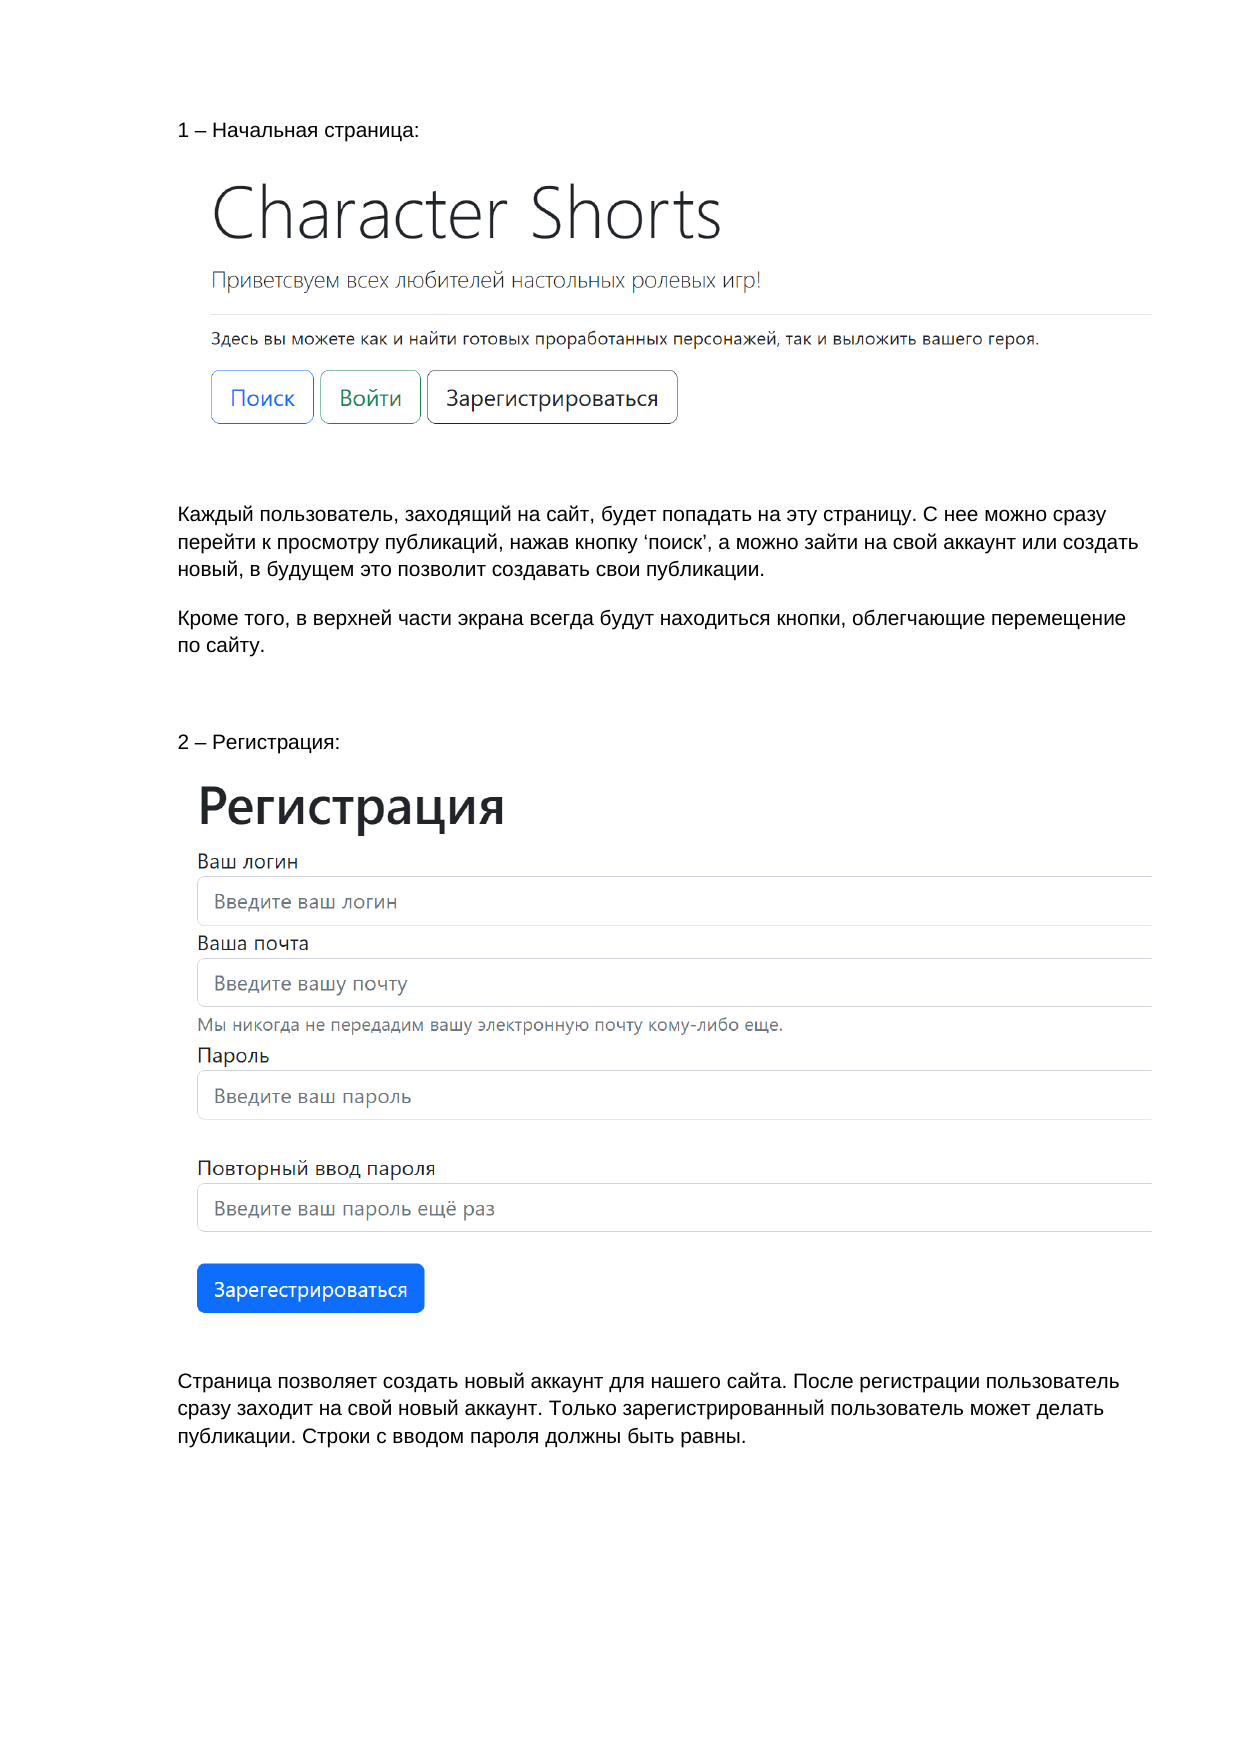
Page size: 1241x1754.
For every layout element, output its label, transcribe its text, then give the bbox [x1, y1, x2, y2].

text 2 – Регистрация: [177, 729, 1152, 753]
text Каждый пользователь, заходящий на сайт, будет попадать на эту страницу. С нее можно сразу перейти к просмотру публикаций, нажав кнопку ‘поиск’, а можно зайти на свой аккаунт или создать новый, в будущем это позволит создавать свои публикации. [177, 502, 1152, 581]
picture [177, 166, 1152, 478]
text Страница позволяет создать новый аккаунт для нашего сайта. После регистрации пользователь сразу заходит на свой новый аккаунт. Только зарегистрированный пользователь может делать публикации. Строки с вводом пароля должны быть равны. [177, 1368, 1152, 1447]
picture [177, 777, 1152, 1345]
text Кроме того, в верхней части экрана всегда будут находиться кнопки, облегчающие перемещение по сайту. [177, 605, 1152, 657]
text 1 – Начальная страница: [177, 118, 1152, 142]
